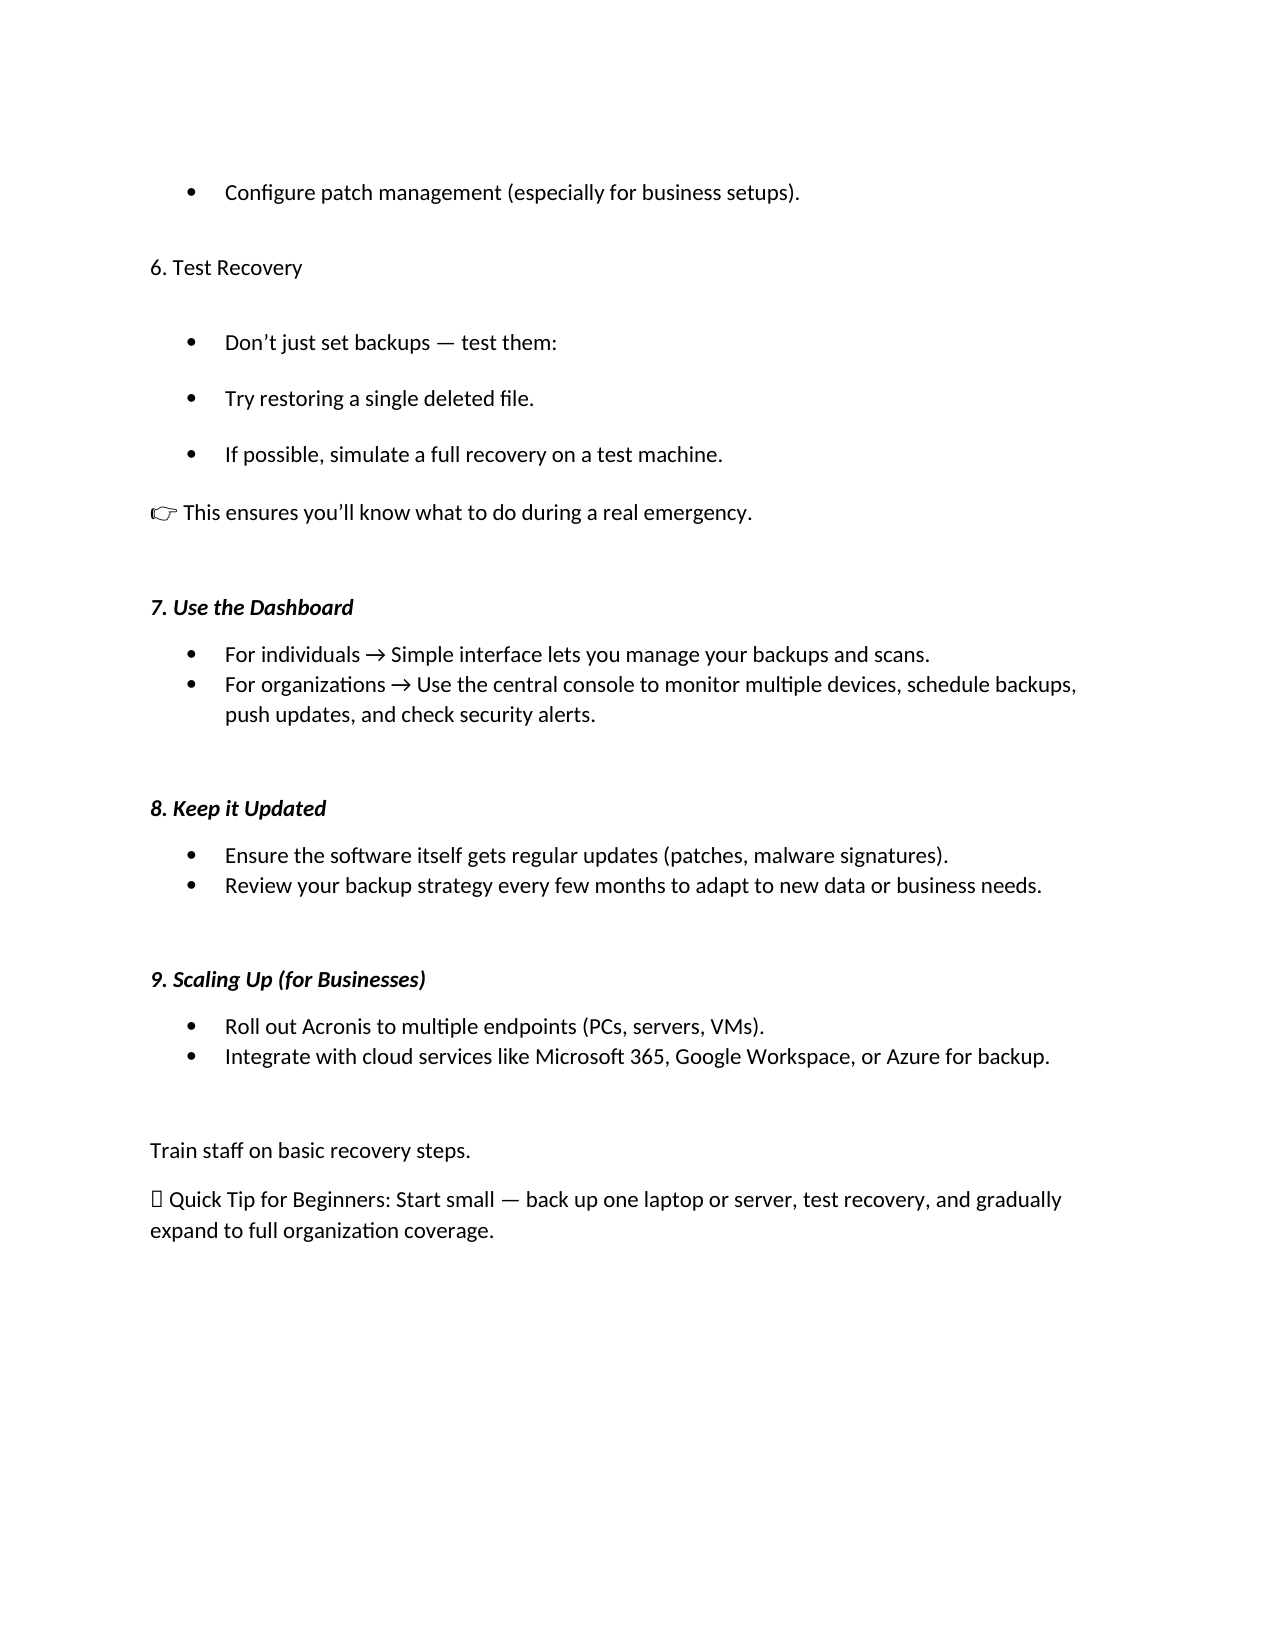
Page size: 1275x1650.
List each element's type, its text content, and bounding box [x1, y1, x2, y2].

text 8. Keep it Updated [150, 794, 1125, 822]
list For individuals → Simple interface lets you manage your backups and scans. [187, 640, 1125, 668]
list If possible, simulate a full recovery on a test machine. [187, 440, 1125, 496]
list Ensure the software itself gets regular updates (patches, malware signatures). [187, 841, 1125, 869]
text Train staff on basic recovery steps. [150, 1136, 1125, 1164]
list Configure patch management (especially for business setups). [187, 178, 1125, 206]
text 6. Test Recovery [150, 253, 1125, 281]
text 9. Scaling Up (for Businesses) [150, 965, 1125, 993]
text 7. Use the Dashboard [150, 593, 1125, 621]
list Roll out Acronis to multiple endpoints (PCs, servers, VMs). [187, 1012, 1125, 1040]
list Integrate with cloud services like Microsoft 365, Google Workspace, or Azure for backup. [187, 1042, 1125, 1070]
list Don’t just set backups — test them: [187, 328, 1125, 356]
list Try restoring a single deleted file. [187, 384, 1125, 412]
list Review your backup strategy every few months to adapt to new data or business needs. [187, 871, 1125, 899]
text ✅ Quick Tip for Beginners: Start small — back up one laptop or server, test recovery, and gradually expand to full organization coverage. [150, 1183, 1125, 1244]
text 👉 This ensures you’ll know what to do during a real emergency. [150, 496, 1125, 527]
list For organizations → Use the central console to monitor multiple devices, schedule backups, push updates, and check security alerts. [187, 670, 1125, 728]
